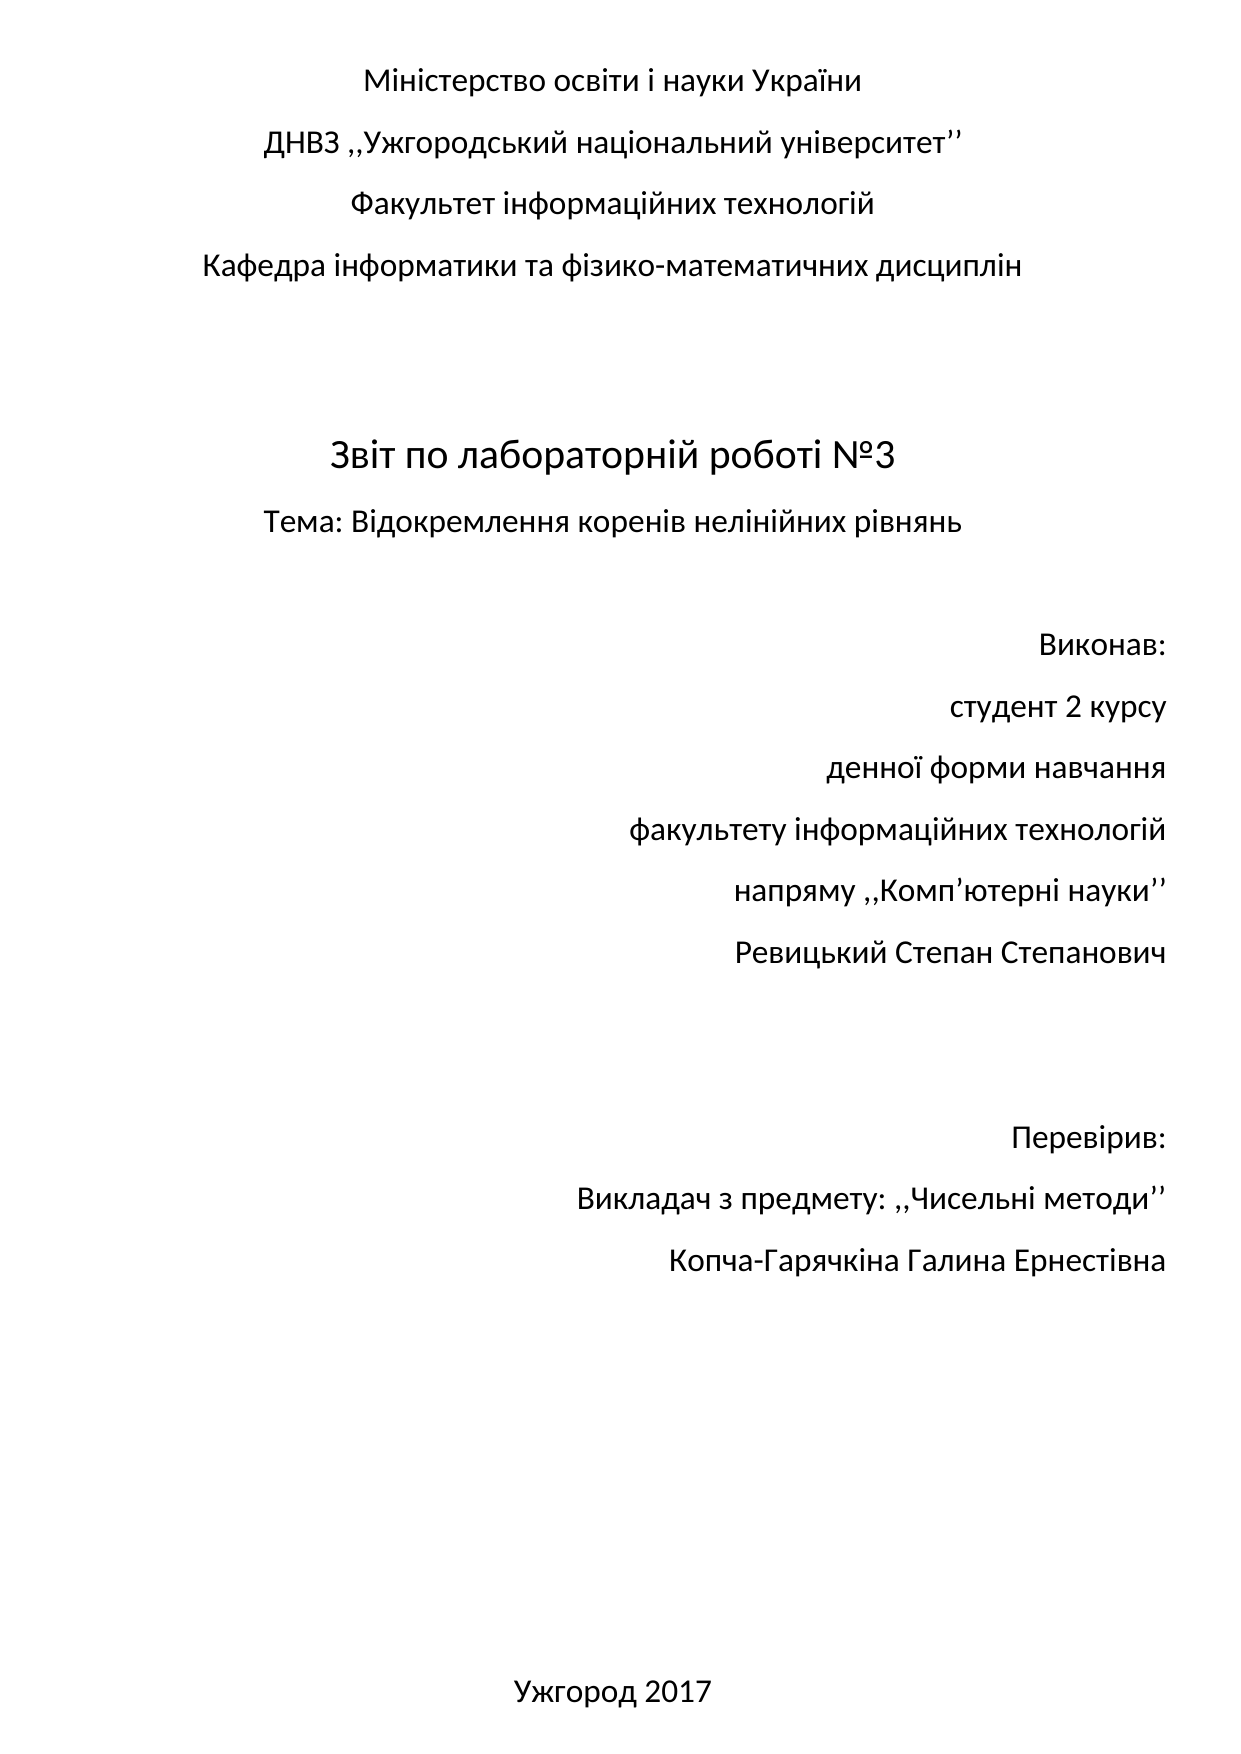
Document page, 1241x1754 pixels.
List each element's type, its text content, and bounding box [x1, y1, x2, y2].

text Ревицький Степан Степанович [59, 931, 1167, 972]
text студент 2 курсу [59, 685, 1167, 726]
text Звіт по лабораторній роботі №3 [59, 428, 1167, 479]
text Кафедра інформатики та фізико-математичних дисциплін [59, 244, 1167, 284]
text Викладач з предмету: ,,Чисельні методи’’ [59, 1177, 1167, 1218]
text Перевірив: [59, 1116, 1167, 1156]
text Виконав: [59, 623, 1167, 664]
text денної форми навчання [59, 746, 1167, 787]
text Тема: Відокремлення коренів нелінійних рівнянь [59, 500, 1167, 541]
text ДНВЗ ,,Ужгородський національний університет’’ [59, 121, 1167, 161]
text факультету інформаційних технологій [59, 808, 1167, 849]
text Факультет інформаційних технологій [59, 182, 1167, 223]
text Міністерство освіти і науки України [59, 59, 1167, 100]
text Копча-Гарячкіна Галина Ернестівна [59, 1239, 1167, 1279]
text напряму ,,Комп’ютерні науки’’ [59, 869, 1167, 910]
text Ужгород 2017 [59, 1670, 1167, 1711]
